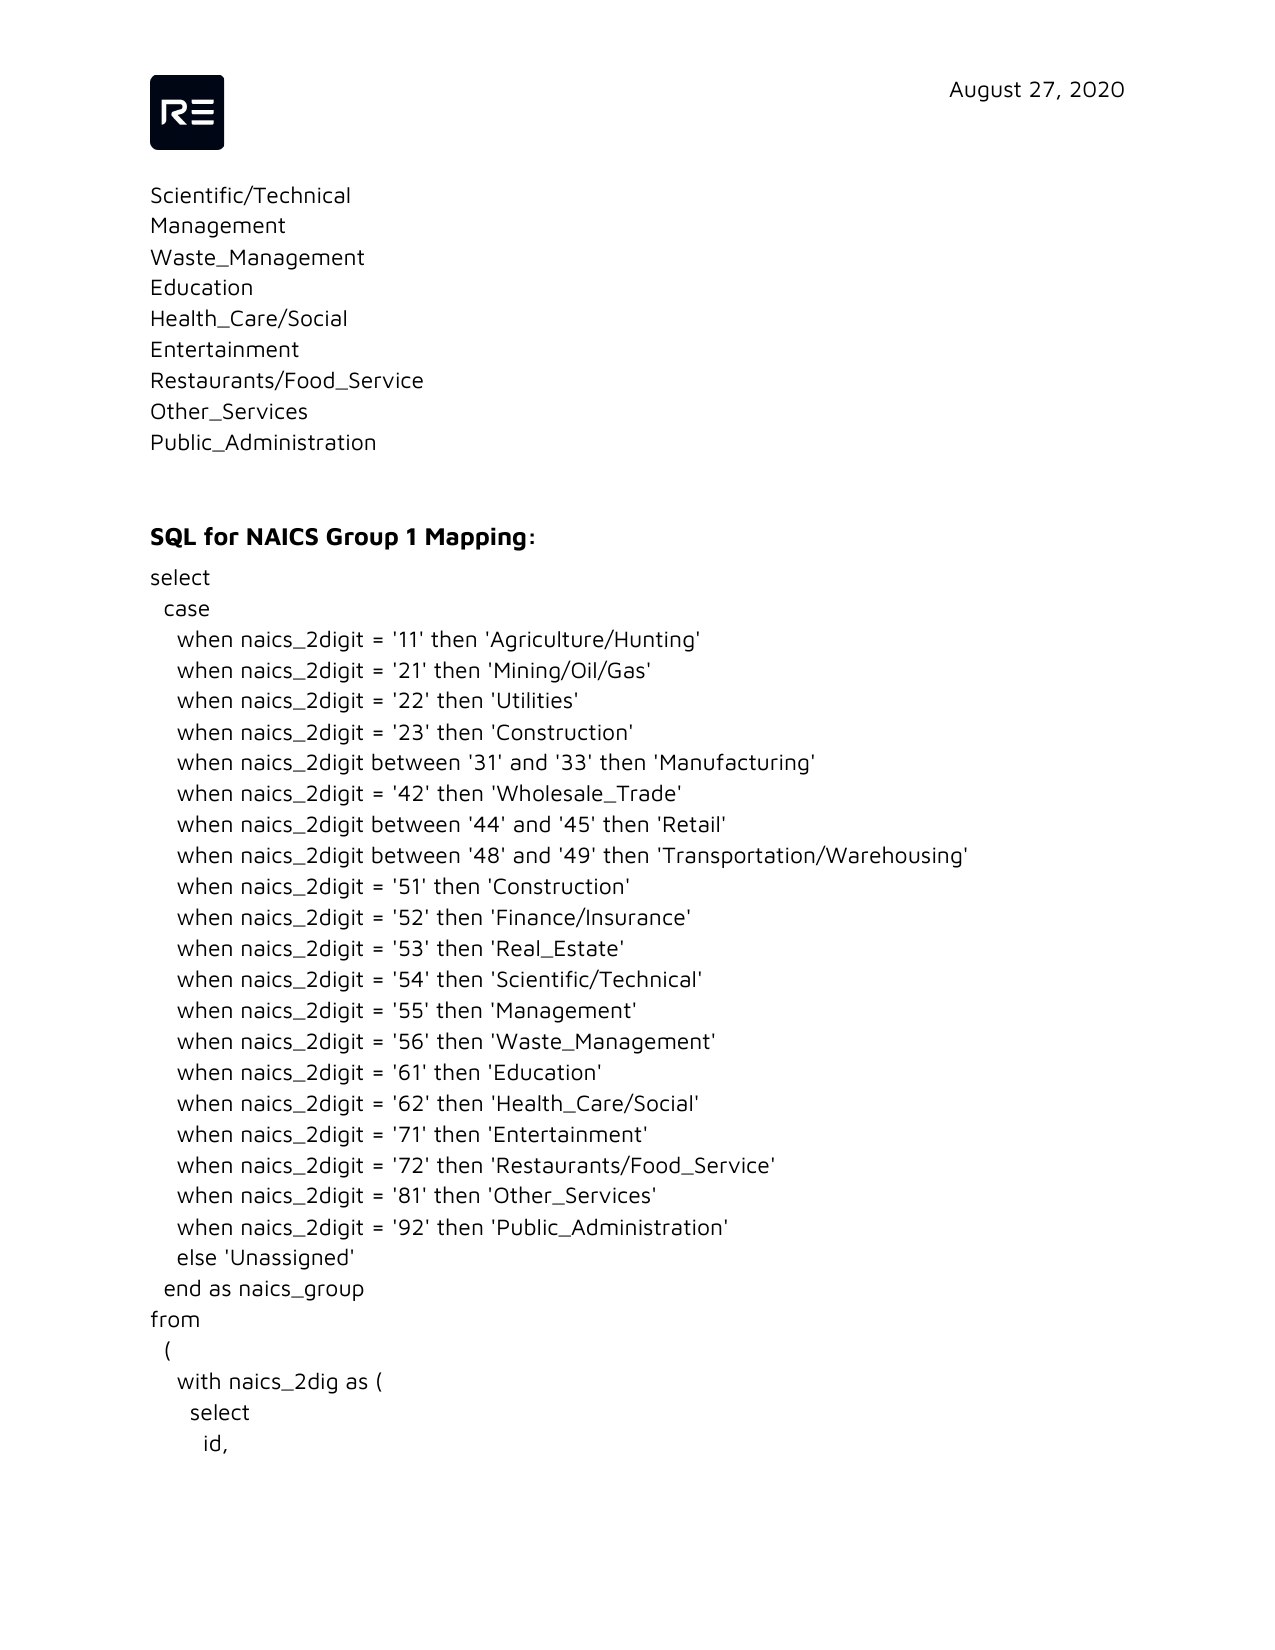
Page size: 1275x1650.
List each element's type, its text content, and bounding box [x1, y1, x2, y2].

text id, [150, 1429, 1125, 1456]
text when naics_2digit = '61' then 'Education' [150, 1058, 1125, 1085]
text Management [150, 212, 1125, 239]
text SQL for NAICS Group 1 Mapping: [150, 521, 1125, 551]
text when naics_2digit = '92' then 'Public_Administration' [150, 1213, 1125, 1240]
text select [150, 1398, 1125, 1425]
picture [150, 75, 225, 150]
text when naics_2digit between '48' and '49' then 'Transportation/Warehousing' [150, 842, 1125, 868]
text when naics_2digit = '54' then 'Scientific/Technical' [150, 965, 1125, 992]
text case [150, 594, 1125, 621]
text when naics_2digit = '42' then 'Wholesale_Trade' [150, 780, 1125, 807]
text when naics_2digit = '51' then 'Construction' [150, 872, 1125, 899]
text with naics_2dig as ( [150, 1367, 1125, 1394]
text when naics_2digit = '55' then 'Management' [150, 996, 1125, 1023]
text when naics_2digit = '21' then 'Mining/Oil/Gas' [150, 656, 1125, 683]
text when naics_2digit between '31' and '33' then 'Manufacturing' [150, 749, 1125, 776]
text when naics_2digit = '72' then 'Restaurants/Food_Service' [150, 1151, 1125, 1178]
text when naics_2digit = '22' then 'Utilities' [150, 687, 1125, 714]
text else 'Unassigned' [150, 1244, 1125, 1271]
text ( [150, 1337, 1125, 1363]
text from [150, 1306, 1125, 1333]
text when naics_2digit = '81' then 'Other_Services' [150, 1182, 1125, 1209]
text when naics_2digit = '56' then 'Waste_Management' [150, 1027, 1125, 1054]
text when naics_2digit = '53' then 'Real_Estate' [150, 934, 1125, 961]
text when naics_2digit = '62' then 'Health_Care/Social' [150, 1089, 1125, 1116]
text Health_Care/Social [150, 305, 1125, 332]
text when naics_2digit = '23' then 'Construction' [150, 718, 1125, 745]
text when naics_2digit = '11' then 'Agriculture/Hunting' [150, 625, 1125, 652]
text Other_Services [150, 397, 1125, 424]
text Education [150, 274, 1125, 301]
text select [150, 563, 1125, 590]
text Waste_Management [150, 243, 1125, 270]
text Scientific/Technical [150, 181, 1125, 208]
text when naics_2digit between '44' and '45' then 'Retail' [150, 811, 1125, 838]
text Entertainment [150, 336, 1125, 363]
text Restaurants/Food_Service [150, 367, 1125, 393]
text end as naics_group [150, 1275, 1125, 1302]
text when naics_2digit = '71' then 'Entertainment' [150, 1120, 1125, 1147]
text when naics_2digit = '52' then 'Finance/Insurance' [150, 903, 1125, 930]
text Public_Administration [150, 428, 1125, 455]
